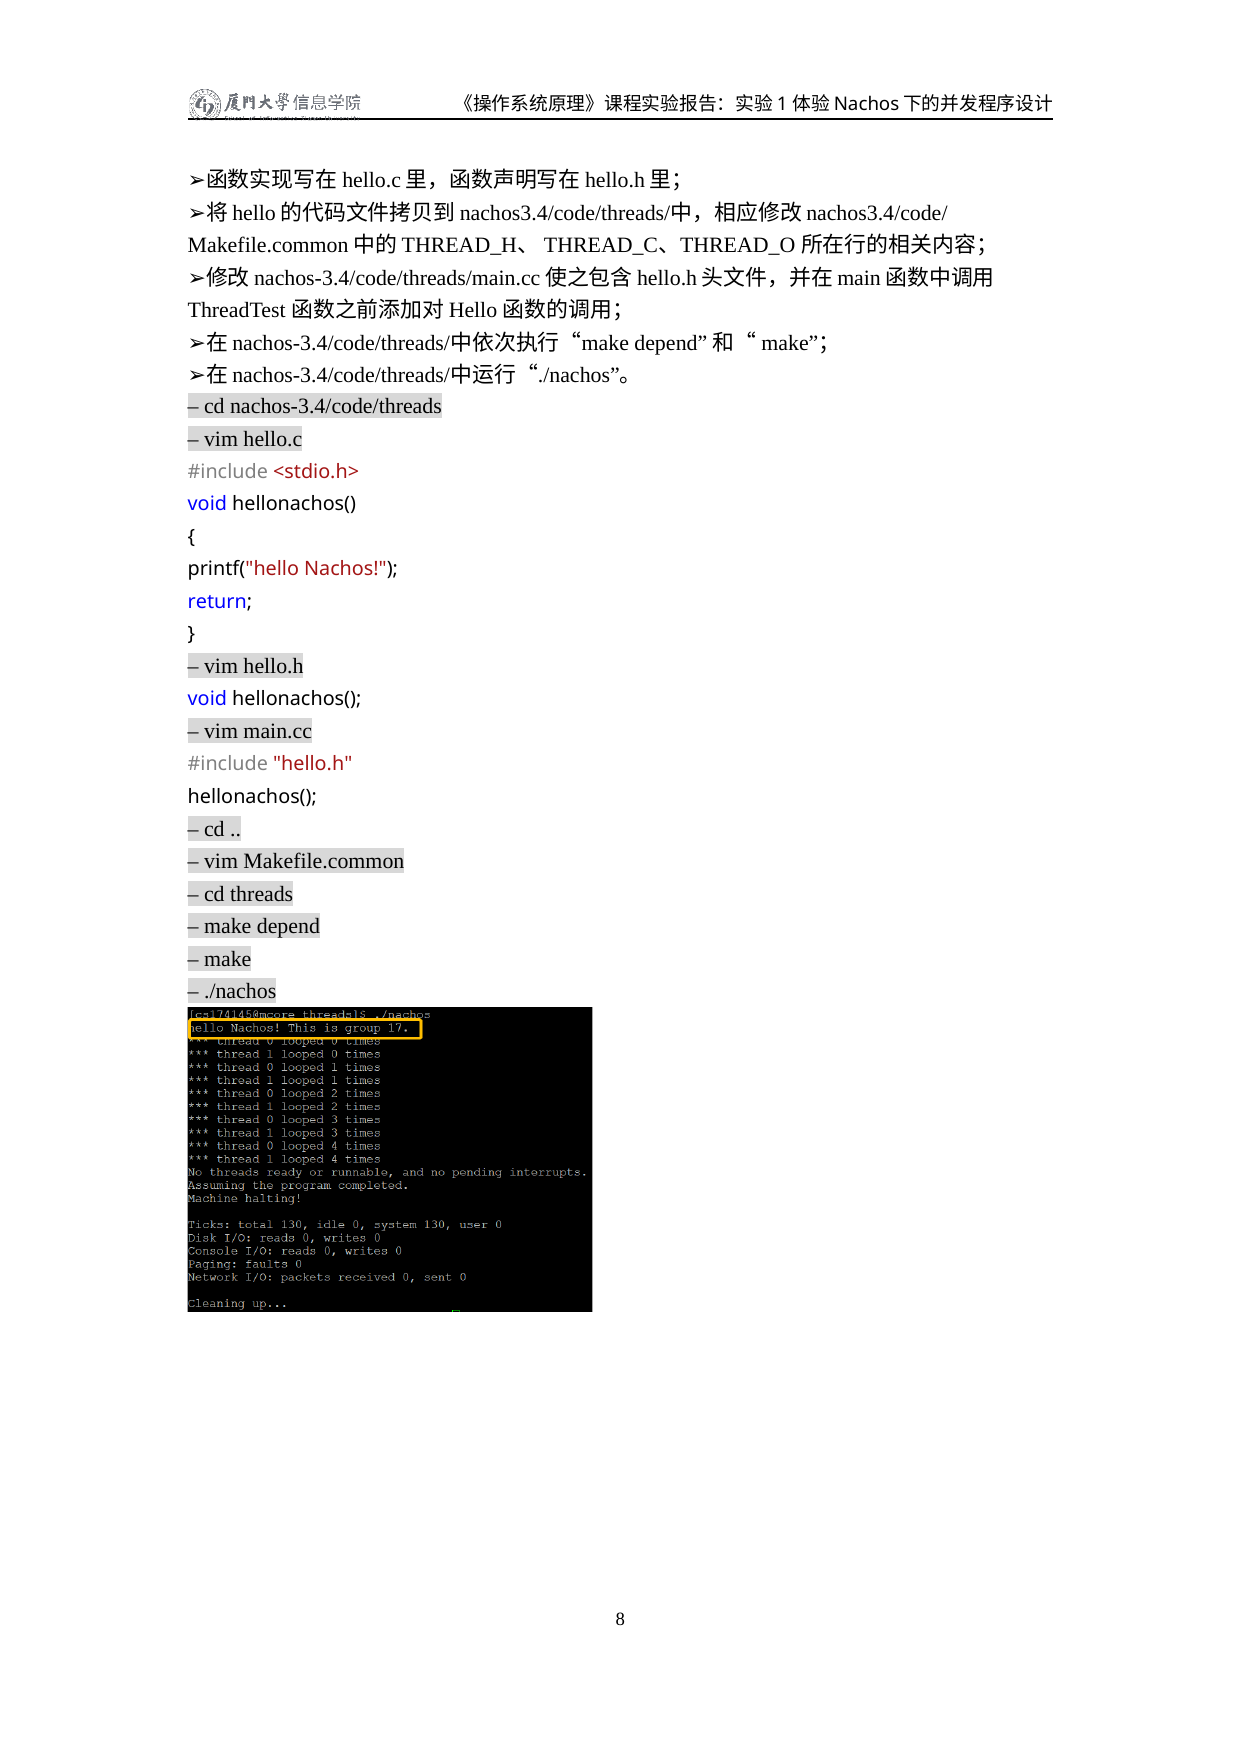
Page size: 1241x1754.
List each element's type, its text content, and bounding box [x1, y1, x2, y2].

text void hellonachos() [187, 487, 1053, 519]
text hellonachos(); [187, 779, 1053, 812]
text ‒ vim hello.h [187, 649, 1053, 682]
text void hellonachos(); [187, 682, 1053, 714]
text } [187, 617, 1053, 649]
text ‒ cd .. [187, 812, 1053, 844]
text { [187, 519, 1053, 552]
text ‒ make [187, 942, 1053, 974]
text ‒ vim Makefile.common [187, 844, 1053, 877]
text ‒ cd threads [187, 877, 1053, 909]
text ➢在nachos-3.4/code/threads/中依次执行“make depend” 和“ make”； [187, 324, 1053, 357]
text ➢修改nachos-3.4/code/threads/main.cc使之包含hello.h头文件，并在main函数中调用ThreadTest 函数之前添加对Hello 函数的调用； [187, 259, 1053, 324]
text ‒ ./nachos [187, 974, 1053, 1007]
picture [187, 1007, 593, 1312]
text ‒ vim main.cc [187, 714, 1053, 747]
text ‒ vim hello.c [187, 422, 1053, 454]
text printf("hello Nachos!"); [187, 552, 1053, 584]
text #include <stdio.h> [187, 454, 1053, 487]
text #include "hello.h" [187, 747, 1053, 779]
text ‒ make depend [187, 909, 1053, 942]
text ➢在nachos-3.4/code/threads/中运行“./nachos”。 [187, 357, 1053, 389]
text ➢函数实现写在 hello.c里，函数声明写在hello.h里； [187, 162, 1053, 194]
text ‒ cd nachos-3.4/code/threads [187, 389, 1053, 422]
text return; [187, 584, 1053, 617]
text ➢将hello的代码文件拷贝到nachos3.4/code/threads/中，相应修改nachos3.4/code/Makefile.common中的 THREAD_H、 THREAD_C、THREAD_O 所在行的相关内容； [187, 194, 1053, 259]
